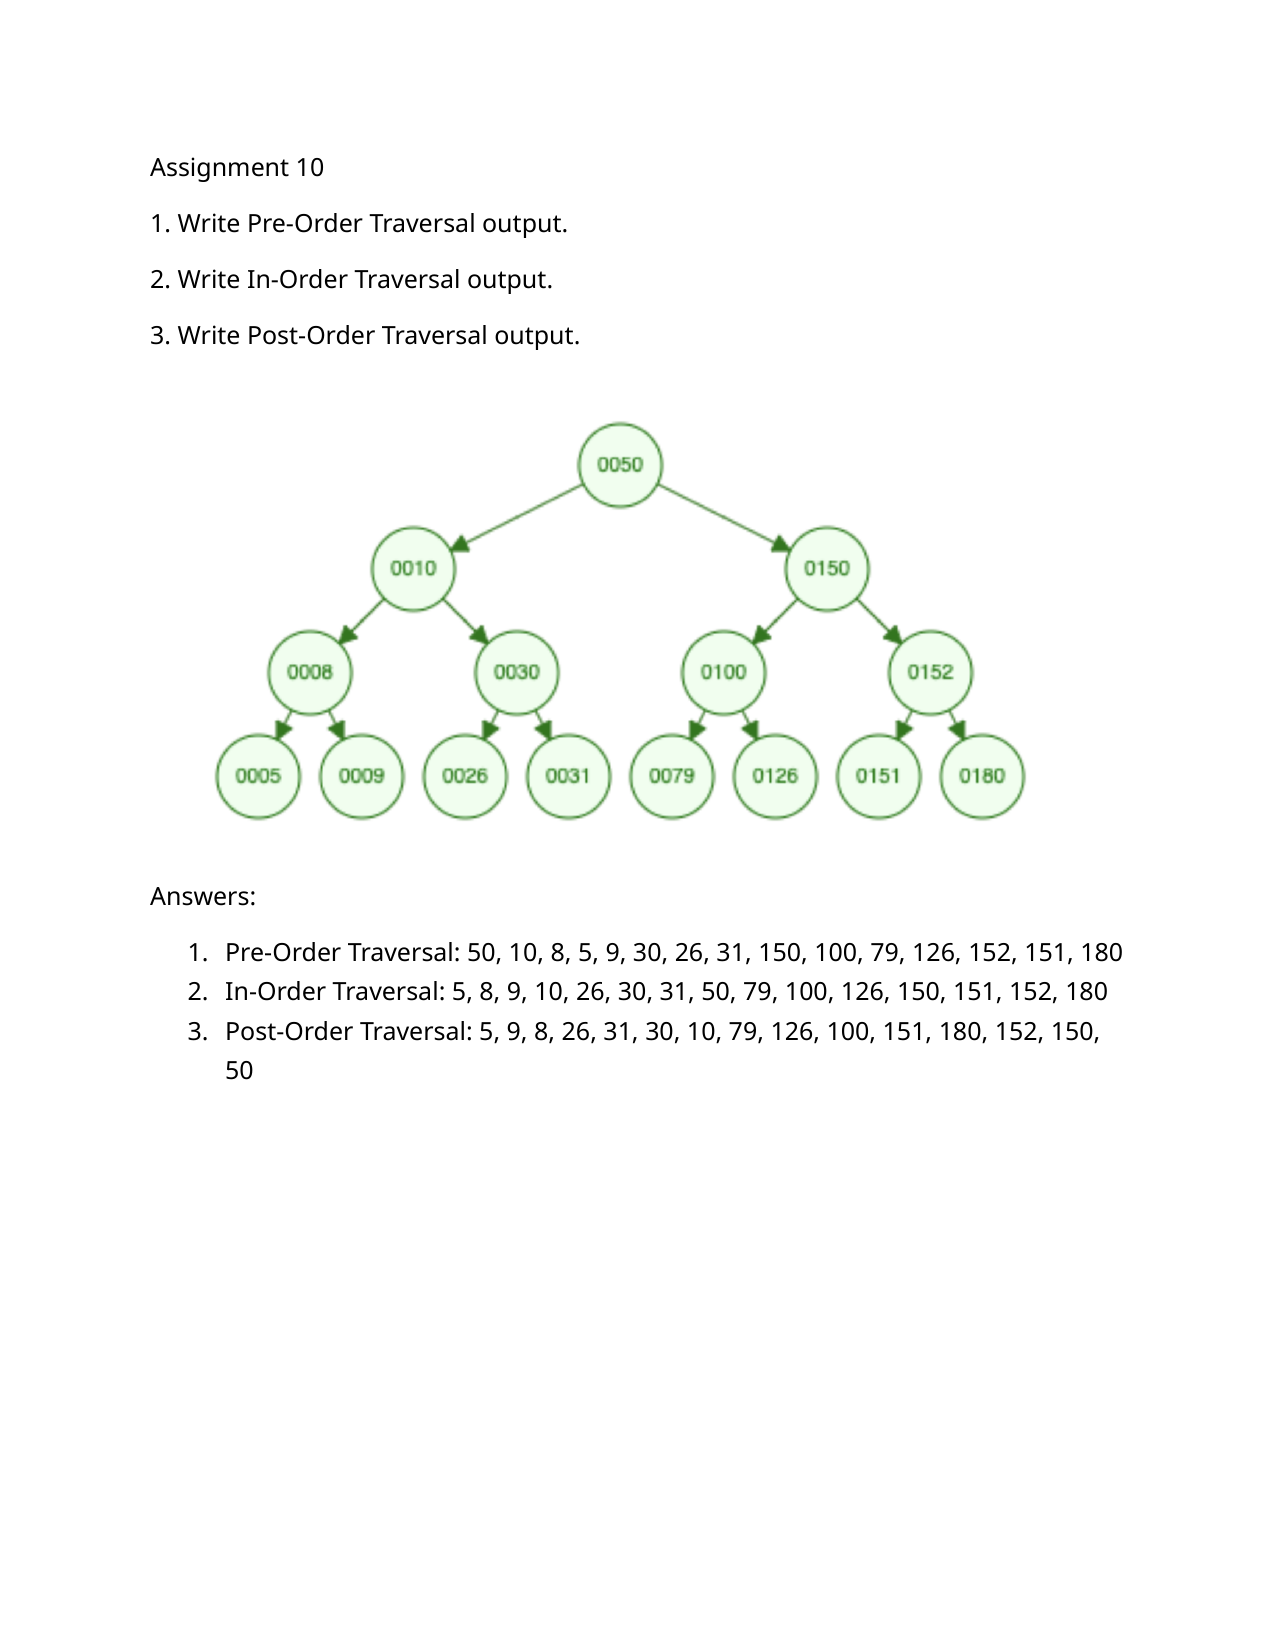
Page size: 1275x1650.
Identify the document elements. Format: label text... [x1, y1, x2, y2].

text 2. Write In-Order Traversal output. [150, 262, 1125, 296]
list Post-Order Traversal: 5, 9, 8, 26, 31, 30, 10, 79, 126, 100, 151, 180, 152, 150, 50 [187, 1013, 1125, 1086]
text Assignment 10 [150, 150, 1125, 184]
picture [150, 373, 1125, 858]
list In-Order Traversal: 5, 8, 9, 10, 26, 30, 31, 50, 79, 100, 126, 150, 151, 152, 180 [187, 974, 1125, 1008]
text 3. Write Post-Order Traversal output. [150, 317, 1125, 352]
list Pre-Order Traversal: 50, 10, 8, 5, 9, 30, 26, 31, 150, 100, 79, 126, 152, 151, 180 [187, 935, 1125, 969]
text 1. Write Pre-Order Traversal output. [150, 206, 1125, 240]
text Answers: [150, 879, 1125, 913]
